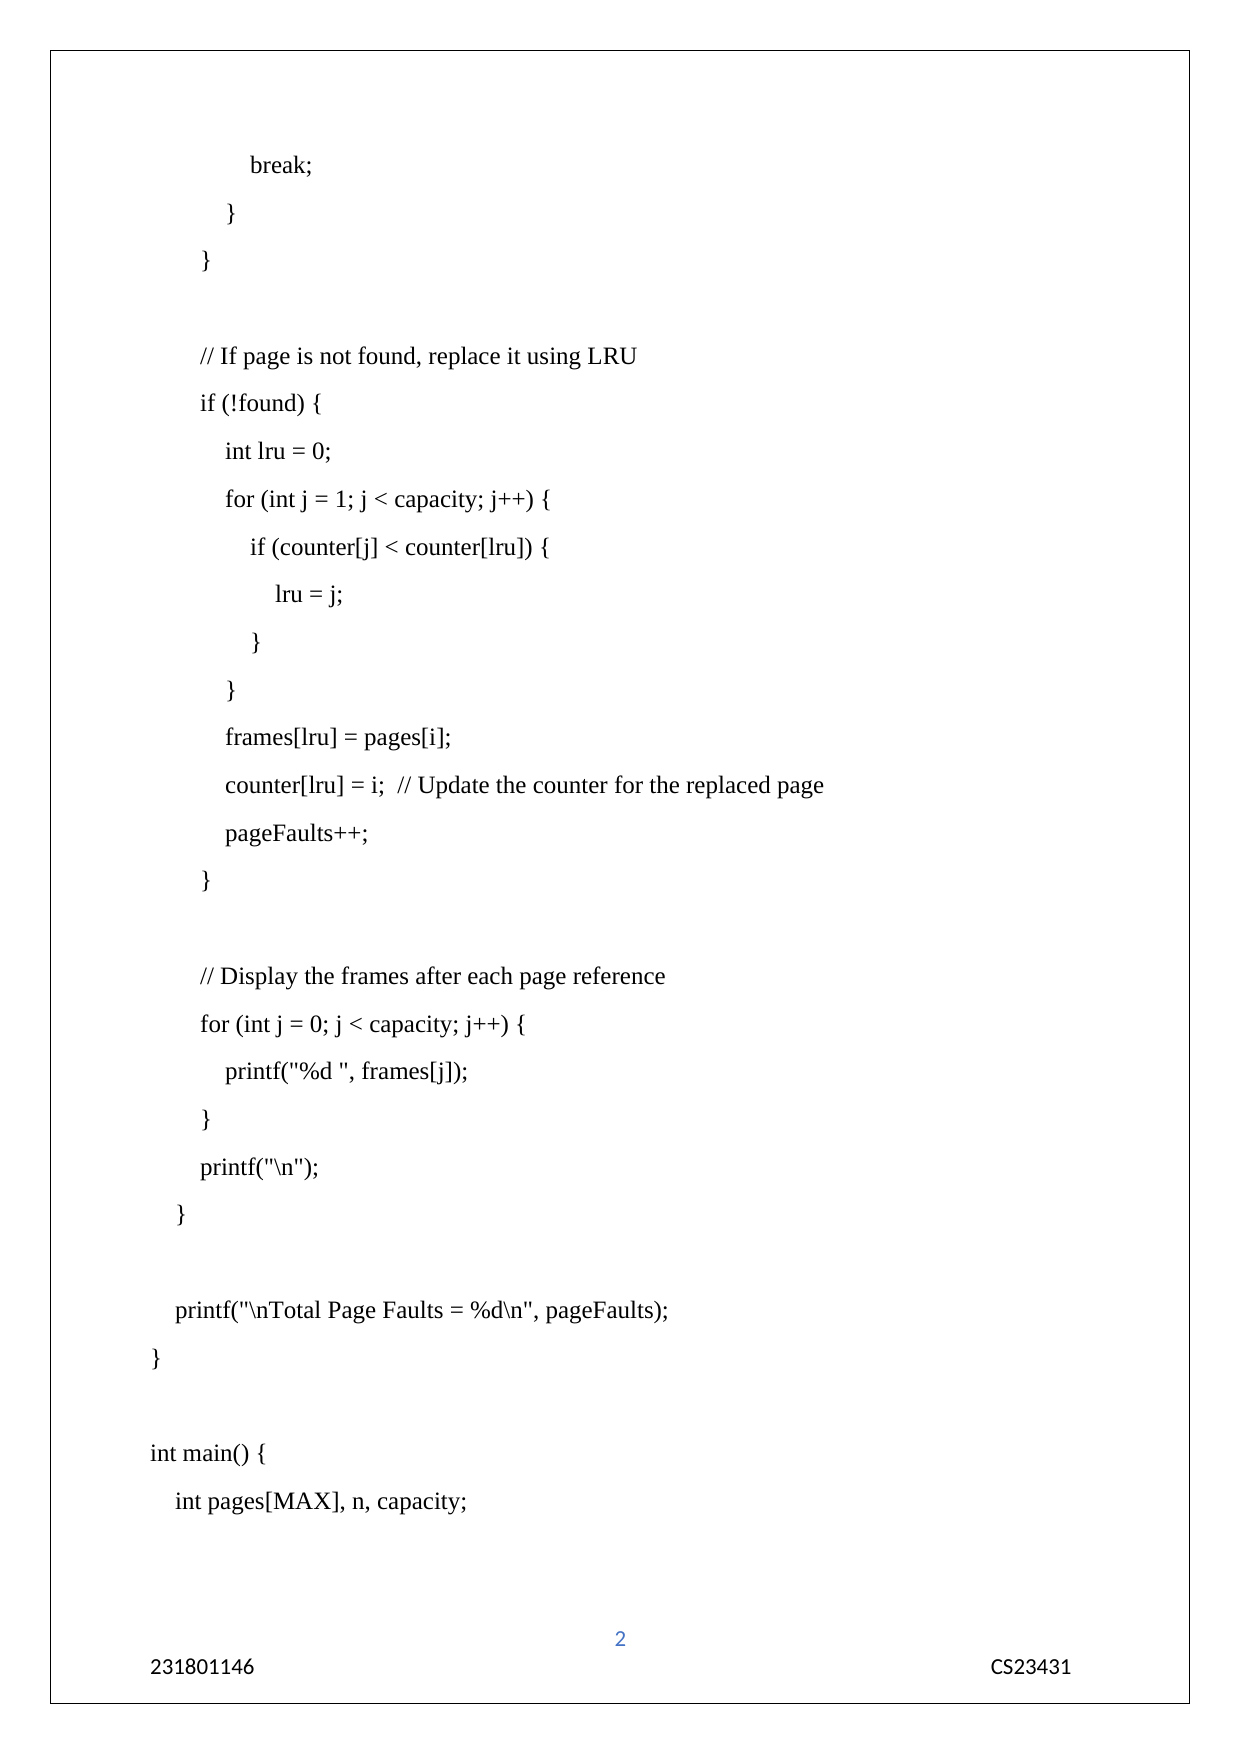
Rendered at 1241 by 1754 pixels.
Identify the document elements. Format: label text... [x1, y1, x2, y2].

text lru = j; [150, 579, 1090, 608]
text printf("\nTotal Page Faults = %d\n", pageFaults); [150, 1295, 1090, 1324]
text } [150, 627, 1090, 656]
text int pages[MAX], n, capacity; [150, 1486, 1090, 1514]
text int lru = 0; [150, 436, 1090, 465]
text // Display the frames after each page reference [150, 961, 1090, 990]
text counter[lru] = i; // Update the counter for the replaced page [150, 770, 1090, 799]
text // If page is not found, replace it using LRU [150, 341, 1090, 369]
text } [150, 866, 1090, 894]
text printf("%d ", frames[j]); [150, 1056, 1090, 1085]
text break; [150, 150, 1090, 179]
text pageFaults++; [150, 818, 1090, 847]
text } [150, 1199, 1090, 1228]
text int main() { [150, 1438, 1090, 1467]
text frames[lru] = pages[i]; [150, 722, 1090, 751]
text } [150, 245, 1090, 274]
text } [150, 198, 1090, 226]
text for (int j = 0; j < capacity; j++) { [150, 1009, 1090, 1037]
text } [150, 675, 1090, 703]
text if (!found) { [150, 388, 1090, 417]
text for (int j = 1; j < capacity; j++) { [150, 484, 1090, 513]
text } [150, 1343, 1090, 1371]
text if (counter[j] < counter[lru]) { [150, 532, 1090, 560]
text printf("\n"); [150, 1152, 1090, 1181]
text } [150, 1104, 1090, 1133]
